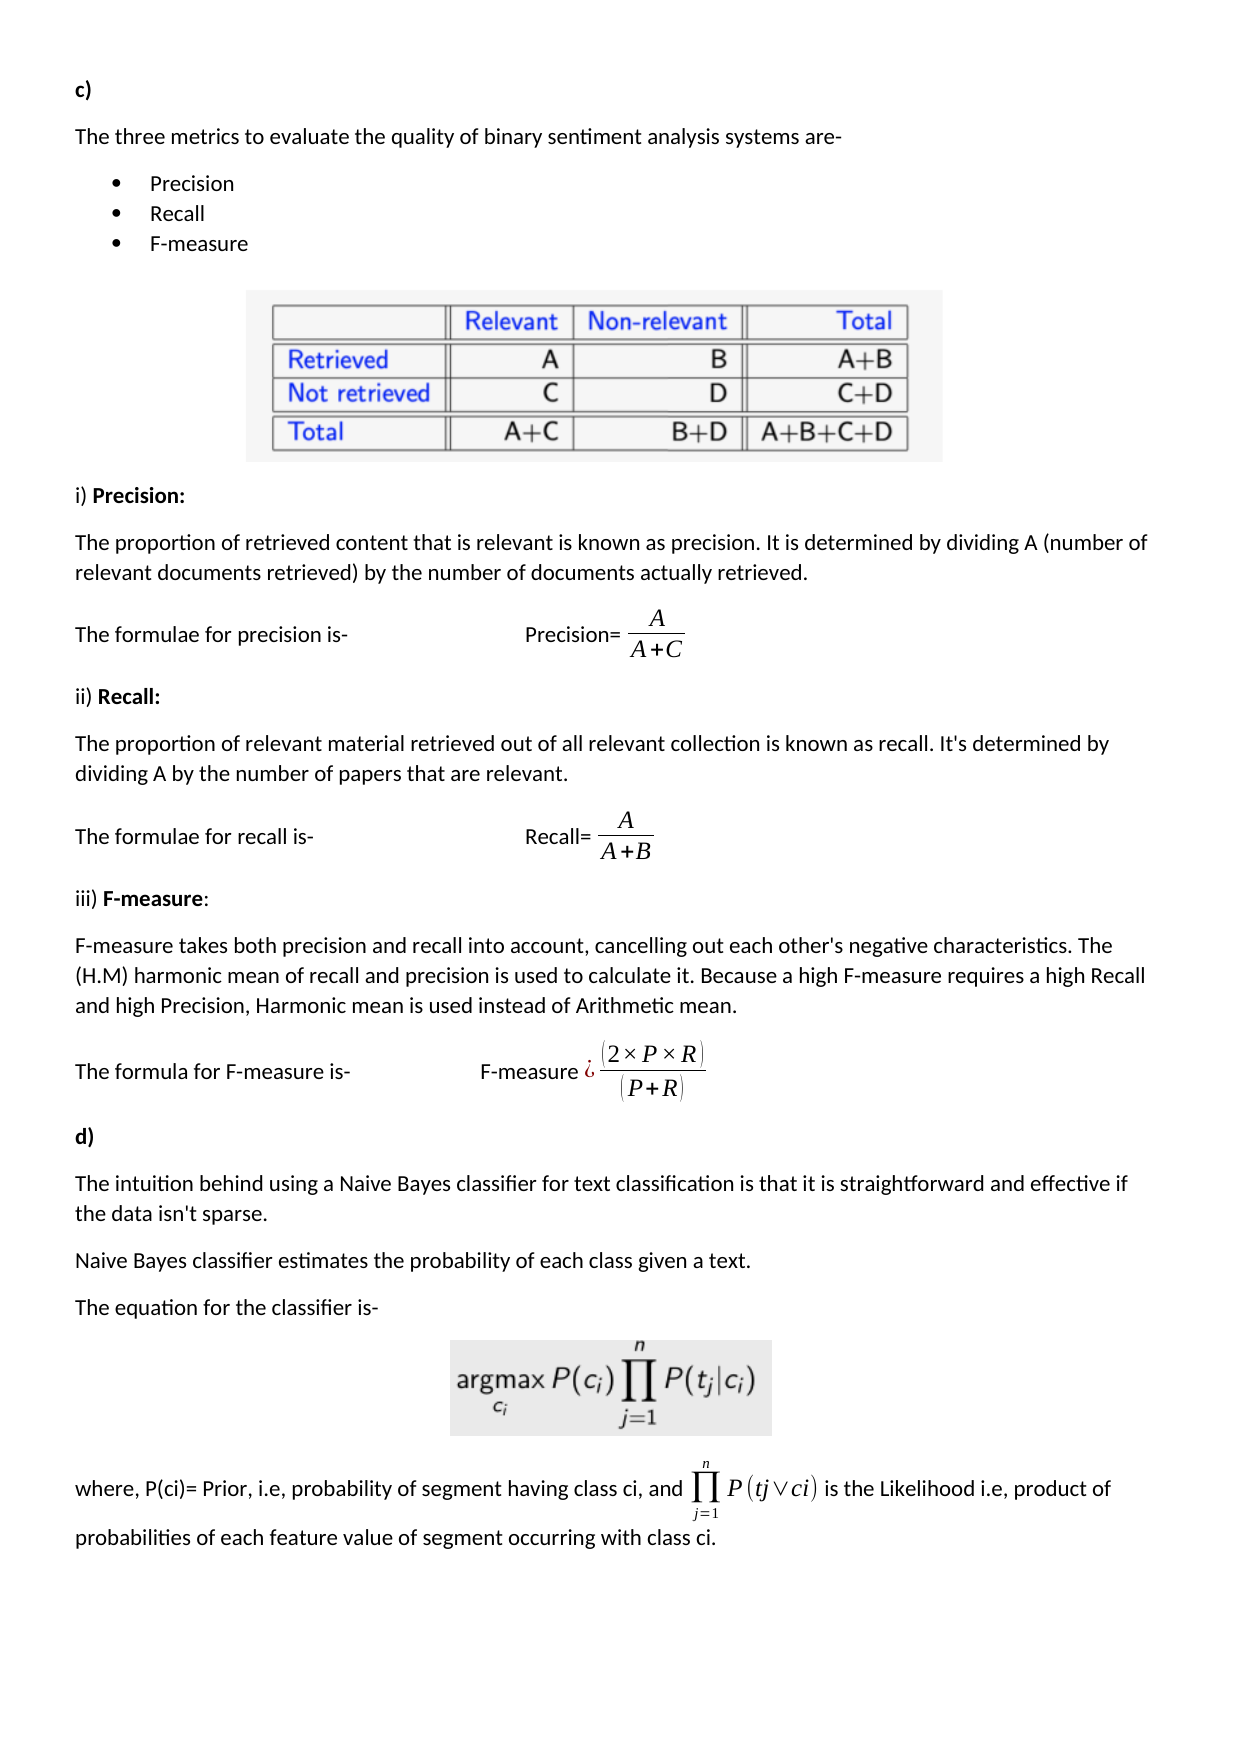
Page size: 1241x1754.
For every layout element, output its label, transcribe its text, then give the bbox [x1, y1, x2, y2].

text c) [75, 75, 1165, 103]
text where, P(ci)= Prior, i.e, probability of segment having class ci, and is the Likelihood i.e, product of probabilities of each feature value of segment occurring with class ci. [75, 1454, 1165, 1552]
text ii) Recall: [75, 682, 1165, 711]
text i) Precision: [75, 481, 1165, 509]
list F-measure [112, 229, 1165, 257]
picture [245, 289, 943, 462]
list Precision [112, 169, 1165, 197]
list Recall [112, 199, 1165, 227]
text The formulae for recall is- Recall= [75, 806, 1165, 865]
text iii) F-measure: [75, 884, 1165, 912]
text Naive Bayes classifier estimates the probability of each class given a text. [75, 1246, 1165, 1274]
text The formulae for precision is- Precision= [75, 605, 1165, 664]
text The formula for F-measure is- F-measure [75, 1038, 1165, 1103]
picture [450, 1340, 772, 1436]
text The three metrics to evaluate the quality of binary sentiment analysis systems are- [75, 122, 1165, 150]
text The equation for the classifier is- [75, 1293, 1165, 1321]
text F-measure takes both precision and recall into account, cancelling out each other's negative characteristics. The (H.M) harmonic mean of recall and precision is used to calculate it. Because a high F-measure requires a high Recall and high Precision, Harmonic mean is used instead of Arithmetic mean. [75, 931, 1165, 1019]
text The proportion of retrieved content that is relevant is known as precision. It is determined by dividing A (number of relevant documents retrieved) by the number of documents actually retrieved. [75, 528, 1165, 586]
text d) [75, 1122, 1165, 1150]
text The proportion of relevant material retrieved out of all relevant collection is known as recall. It's determined by dividing A by the number of papers that are relevant. [75, 729, 1165, 788]
text The intuition behind using a Naive Bayes classifier for text classification is that it is straightforward and effective if the data isn't sparse. [75, 1169, 1165, 1227]
